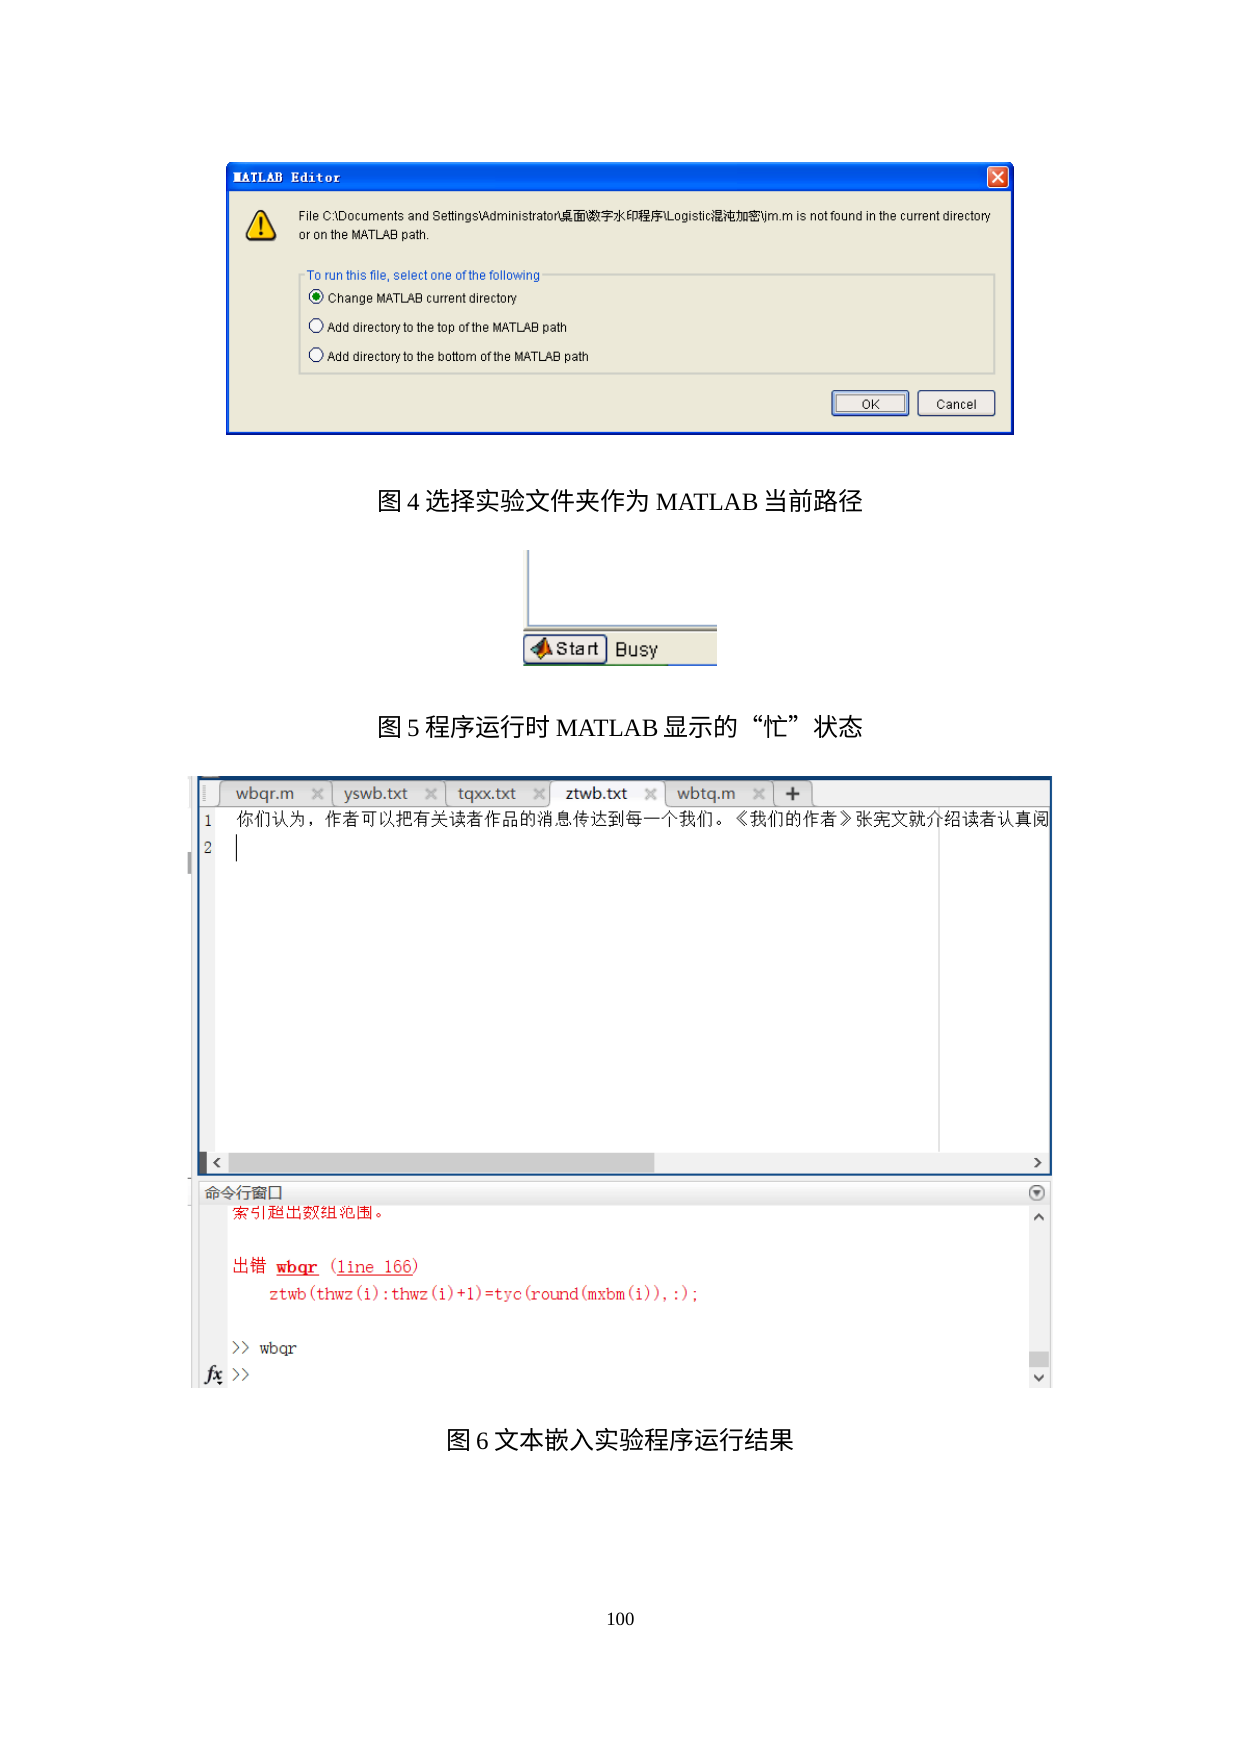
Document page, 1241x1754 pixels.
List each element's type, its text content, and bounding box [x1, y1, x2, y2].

picture [523, 550, 717, 666]
text 图5 程序运行时MATLAB显示的“忙”状态 [187, 693, 1053, 758]
text 图6 文本嵌入实验程序运行结果 [187, 1406, 1053, 1471]
picture [226, 162, 1014, 435]
text 图4 选择实验文件夹作为MATLAB当前路径 [187, 467, 1053, 532]
picture [187, 776, 1053, 1388]
